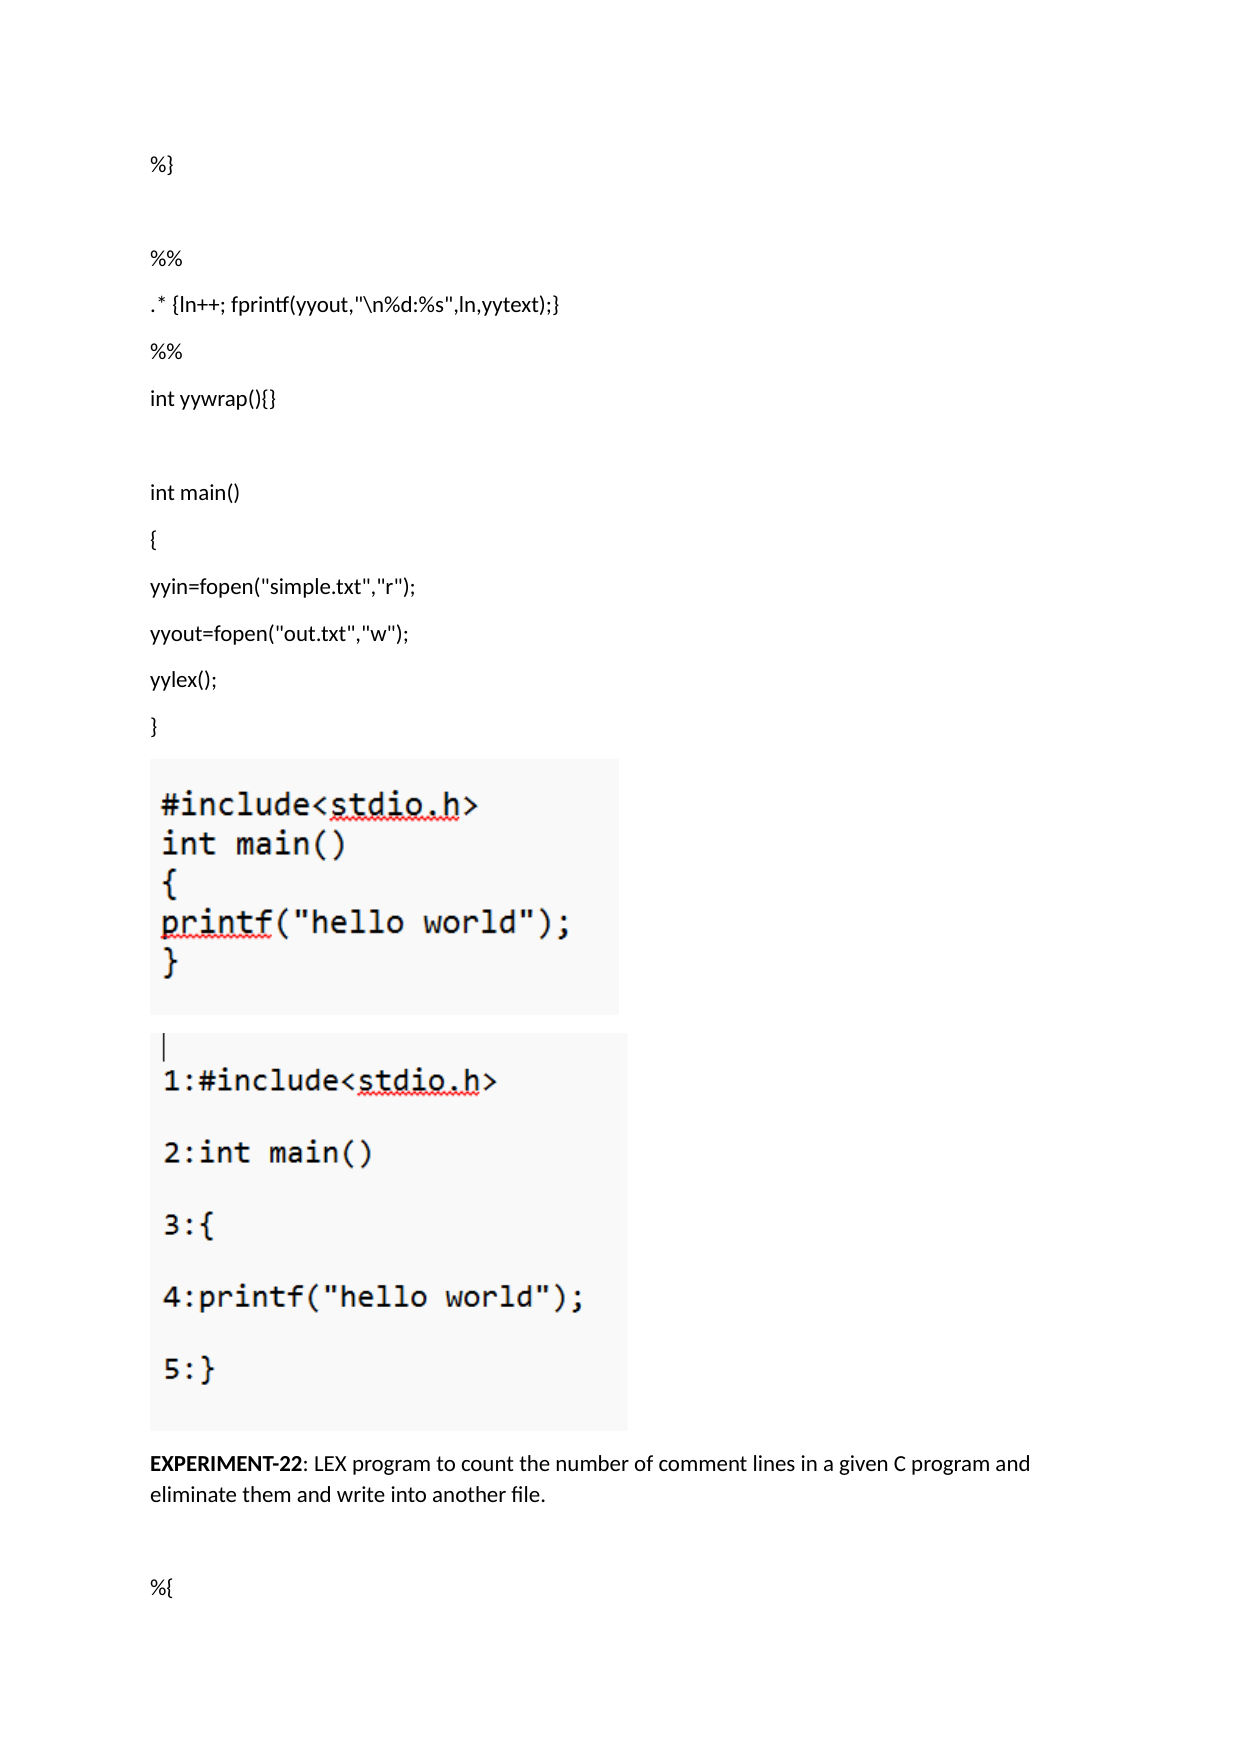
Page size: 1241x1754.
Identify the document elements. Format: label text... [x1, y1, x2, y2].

picture [150, 1033, 628, 1431]
text int main() [150, 478, 1090, 506]
text %% [150, 244, 1090, 272]
text yylex(); [150, 666, 1090, 694]
text %{ [150, 1573, 1090, 1602]
text .* {ln++; fprintf(yyout,"\n%d:%s",ln,yytext);} [150, 291, 1090, 319]
text %} [150, 150, 1090, 178]
text %% [150, 337, 1090, 366]
text yyin=fopen("simple.txt","r"); [150, 572, 1090, 600]
text { [150, 525, 1090, 553]
text } [150, 712, 1090, 741]
text int yywrap(){} [150, 384, 1090, 412]
picture [150, 759, 619, 1015]
text yyout=fopen("out.txt","w"); [150, 619, 1090, 647]
text EXPERIMENT-22: LEX program to count the number of comment lines in a given C program and eliminate them and write into another file. [150, 1449, 1090, 1508]
